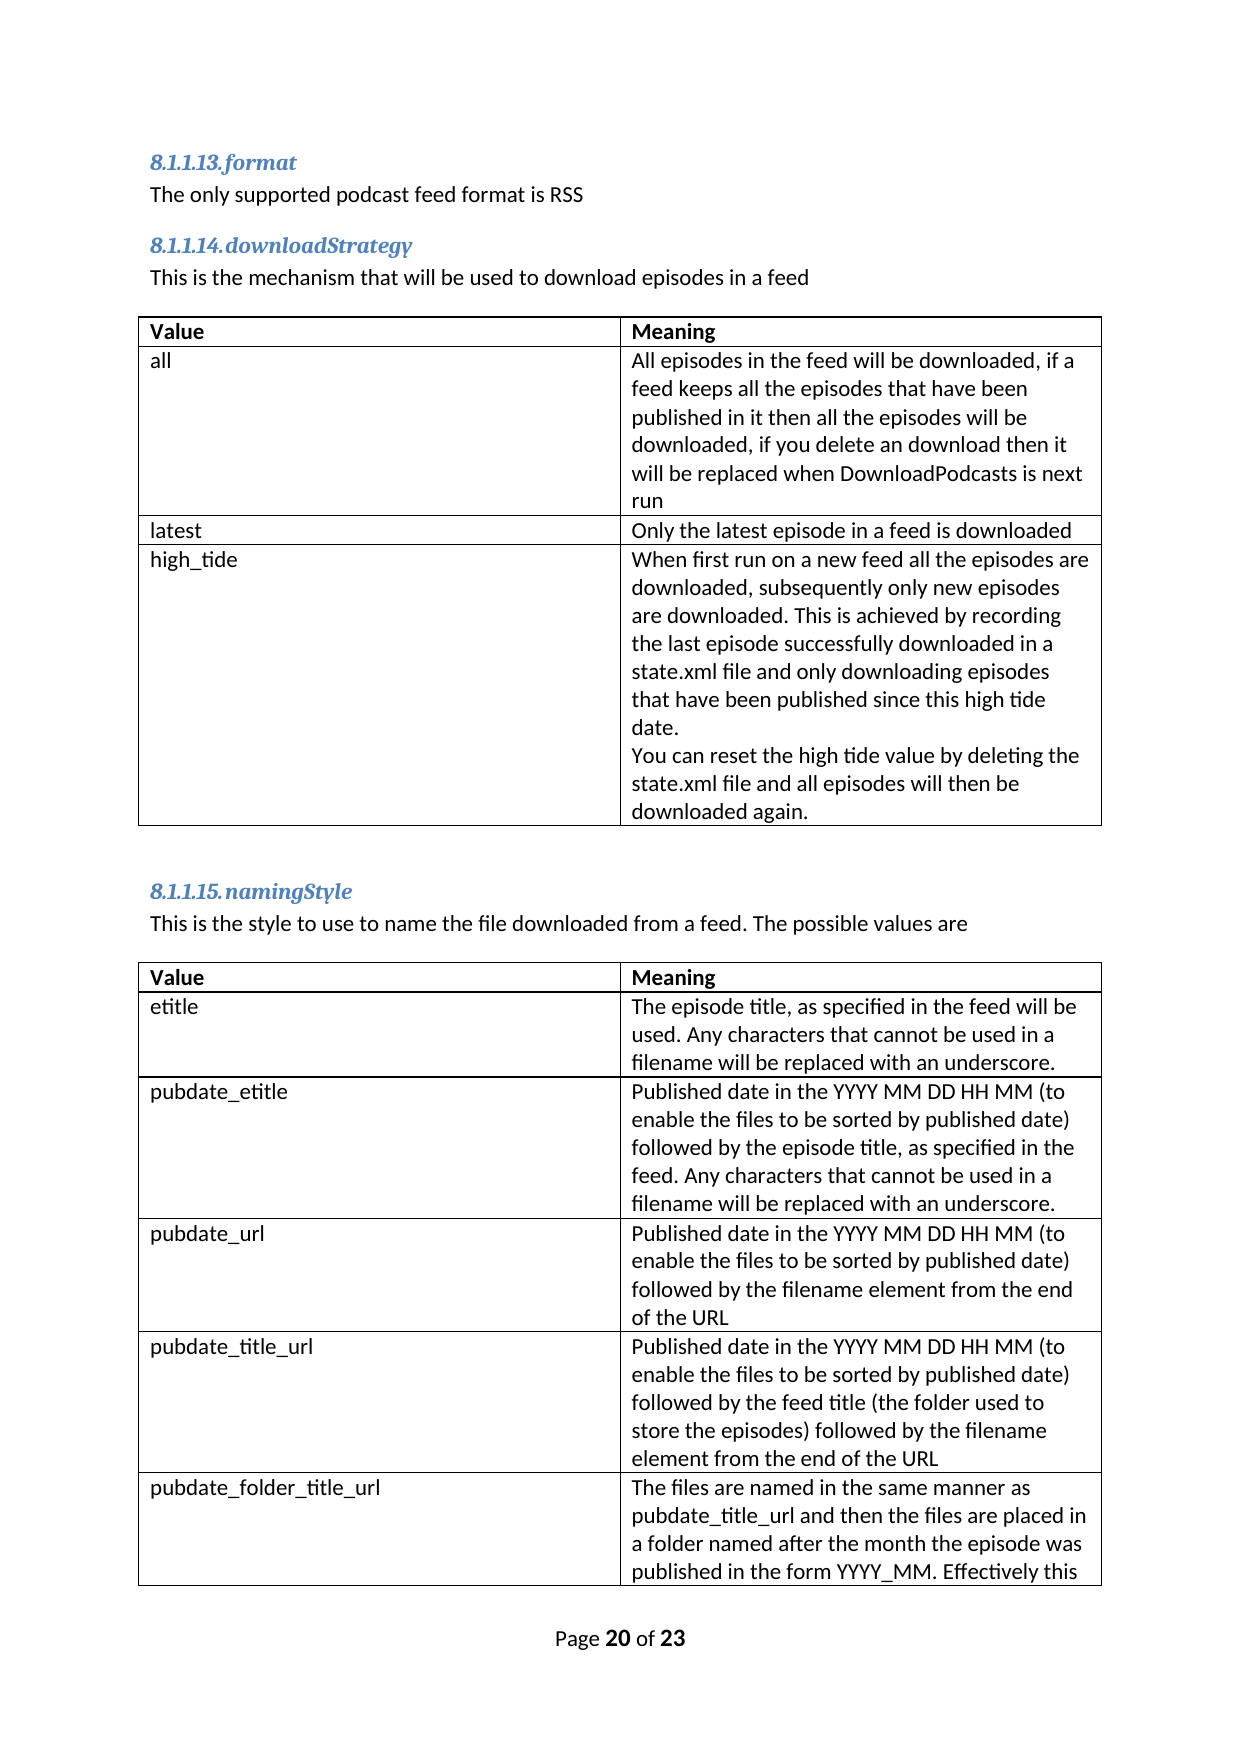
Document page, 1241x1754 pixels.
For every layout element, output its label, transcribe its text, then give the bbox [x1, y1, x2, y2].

table_cell pubdate_url [139, 1219, 620, 1331]
table_cell The episode title, as specified in the feed will be used. Any characters that cannot be used in a filename will be replaced with an underscore. [621, 993, 1101, 1076]
table_cell Published date in the YYYY MM DD HH MM (to enable the files to be sorted by published date) followed by the episode title, as specified in the feed. Any characters that cannot be used in a filename will be replaced with an underscore. [621, 1078, 1101, 1218]
table_header Meaning [621, 963, 1101, 991]
table_cell pubdate_etitle [139, 1078, 620, 1218]
table_header Meaning [621, 318, 1101, 346]
table_cell all [139, 347, 620, 515]
table_cell pubdate_folder_title_url [139, 1473, 620, 1585]
table_cell Only the latest episode in a feed is downloaded [621, 516, 1101, 544]
table_header Value [139, 963, 620, 991]
table_cell high_tide [139, 545, 620, 825]
table_cell Published date in the YYYY MM DD HH MM (to enable the files to be sorted by published date) followed by the feed title (the folder used to store the episodes) followed by the filename element from the end of the URL [621, 1332, 1101, 1472]
table_cell All episodes in the feed will be downloaded, if a feed keeps all the episodes that have been published in it then all the episodes will be downloaded, if you delete an download then it will be replaced when DownloadPodcasts is next run [621, 347, 1101, 515]
table_cell etitle [139, 993, 620, 1076]
table_cell When first run on a new feed all the episodes are downloaded, subsequently only new episodes are downloaded. This is achieved by recording the last episode successfully downloaded in a state.xml file and only downloading episodes that have been published since this high tide date. You can reset the high tide value by deleting the state.xml file and all episodes will then be downloaded again. [621, 545, 1101, 825]
table_header Value [139, 318, 620, 346]
subtitle namingStyle [150, 879, 1090, 905]
subtitle format [150, 150, 1090, 176]
text The only supported podcast feed format is RSS [150, 180, 1090, 208]
subtitle downloadStrategy [150, 233, 1090, 259]
text This is the mechanism that will be used to download episodes in a feed [150, 263, 1090, 291]
table_cell Published date in the YYYY MM DD HH MM (to enable the files to be sorted by published date) followed by the filename element from the end of the URL [621, 1219, 1101, 1331]
table_cell pubdate_title_url [139, 1332, 620, 1472]
text This is the style to use to name the file downloaded from a feed. The possible values are [150, 909, 1090, 937]
table_cell latest [139, 516, 620, 544]
